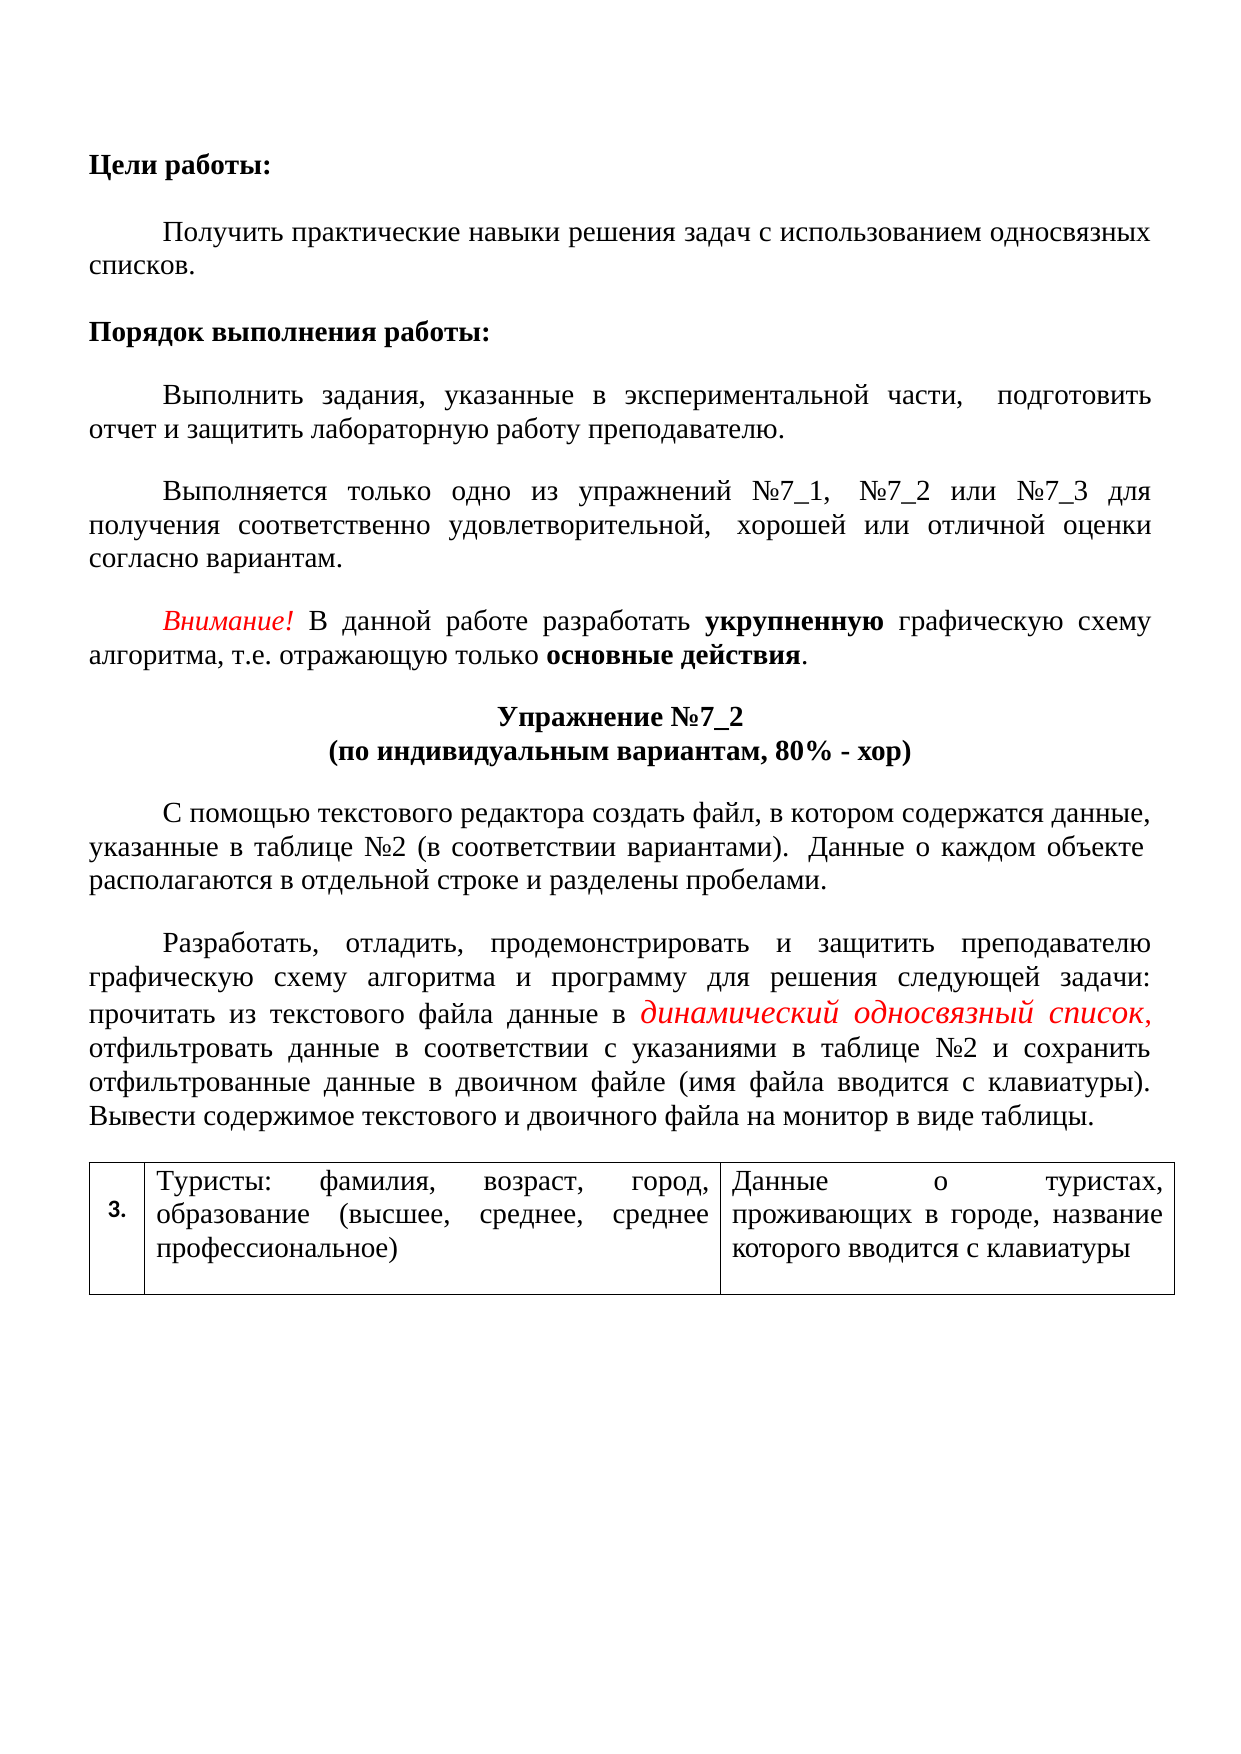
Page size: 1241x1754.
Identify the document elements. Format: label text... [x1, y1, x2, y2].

table_header Данные о туристах, проживающих в городе, название которого вводится с клавиатуры [721, 1163, 1174, 1294]
text Получить практические навыки решения задач с использованием односвязных списков. [89, 214, 1152, 281]
table_header 3. [90, 1163, 144, 1294]
table_header Туристы: фамилия, возраст, город, образование (высшее, среднее, среднее профессиональное) [145, 1163, 720, 1294]
text Цели работы: [89, 147, 1152, 180]
text Упражнение №7_2 [89, 699, 1152, 733]
text Выполняется только одно из упражнений №7_1, №7_2 или №7_3 для получения соответственно удовлетворительной, хорошей или отличной оценки согласно вариантам. [89, 473, 1152, 574]
text Выполнить задания, указанные в экспериментальной части, подготовить отчет и защитить лабораторную работу преподавателю. [89, 377, 1152, 444]
text Разработать, отладить, продемонстрировать и защитить преподавателю графическую схему алгоритма и программу для решения следующей задачи: прочитать из текстового файла данные в динамический односвязный список, отфильтровать данные в соответствии с указаниями в таблице №2 и сохранить отфильтрованные данные в двоичном файле (имя файла вводится с клавиатуры). Вывести содержимое текстового и двоичного файла на монитор в виде таблицы. [89, 925, 1152, 1131]
text (по индивидуальным вариантам, 80% - хор) [89, 733, 1152, 766]
text Порядок выполнения работы: [89, 314, 1152, 348]
text С помощью текстового редактора создать файл, в котором содержатся данные, указанные в таблице №2 (в соответствии вариантами). Данные о каждом объекте располагаются в отдельной строке и разделены пробелами. [89, 795, 1152, 896]
text Внимание! В данной работе разработать укрупненную графическую схему алгоритма, т.е. отражающую только основные действия. [89, 603, 1152, 670]
